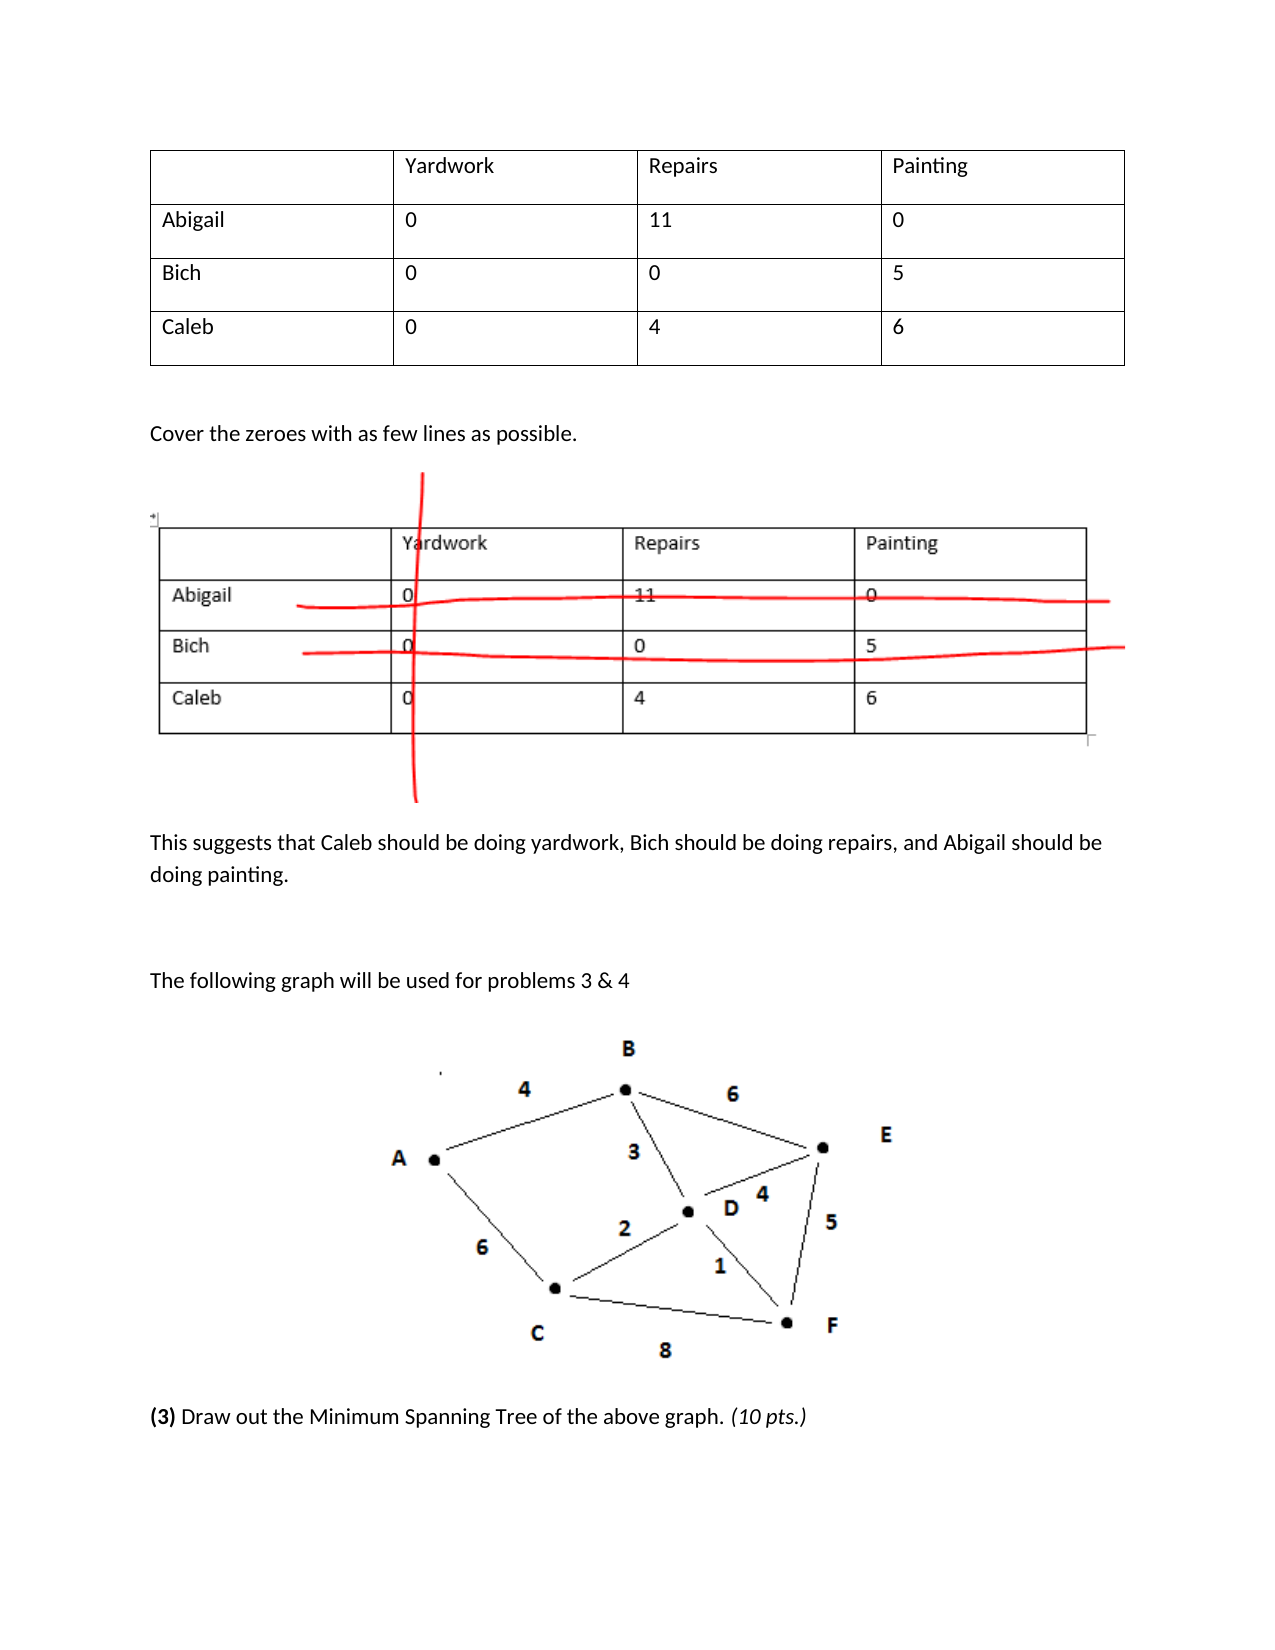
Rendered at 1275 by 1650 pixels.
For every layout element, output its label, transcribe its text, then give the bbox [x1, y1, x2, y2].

table_header Painting [882, 151, 1124, 204]
text (3) Draw out the Minimum Spanning Tree of the above graph. (10 pts.) [150, 1402, 1125, 1430]
table_cell 0 [882, 205, 1124, 257]
table_cell 0 [394, 312, 637, 365]
table_header [151, 151, 393, 204]
table_cell 4 [638, 312, 881, 365]
table_cell Bich [151, 259, 393, 311]
table_cell 5 [882, 259, 1124, 311]
table_cell 6 [882, 312, 1124, 365]
text Cover the zeroes with as few lines as possible. [150, 419, 1125, 447]
table_header Yardwork [394, 151, 637, 204]
picture [150, 472, 1125, 803]
table_cell 11 [638, 205, 881, 257]
table_cell 0 [638, 259, 881, 311]
table_cell 0 [394, 205, 637, 257]
table_cell 0 [394, 259, 637, 311]
picture [354, 1019, 921, 1377]
table_cell Caleb [151, 312, 393, 365]
text This suggests that Caleb should be doing yardwork, Bich should be doing repairs, and Abigail should be doing painting. [150, 828, 1125, 888]
table_header Repairs [638, 151, 881, 204]
text The following graph will be used for problems 3 & 4 [150, 966, 1125, 994]
table_cell Abigail [151, 205, 393, 257]
